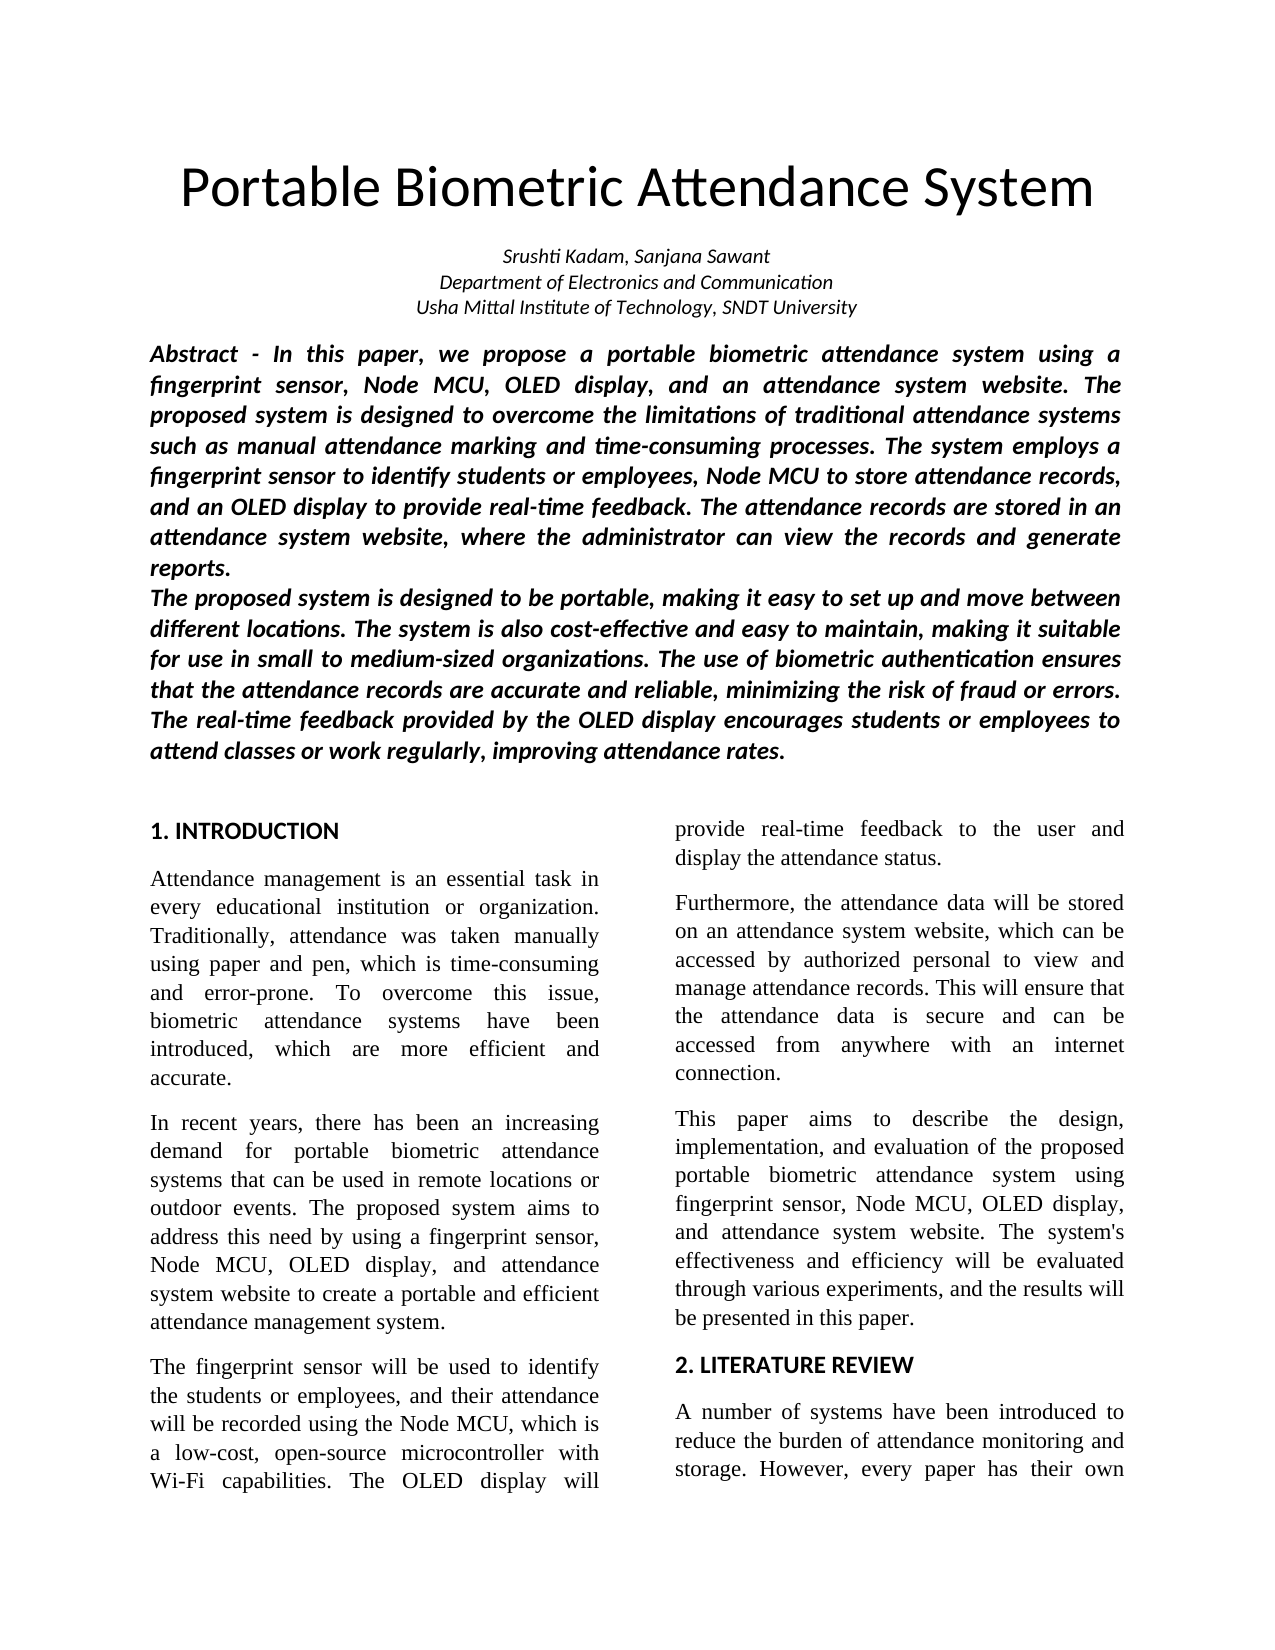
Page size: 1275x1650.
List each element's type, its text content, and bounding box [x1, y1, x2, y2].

text Portable Biometric Attendance System [150, 150, 1125, 221]
text Attendance management is an essential task in every educational institution or organization. Traditionally, attendance was taken manually using paper and pen, which is time-consuming and error-prone. To overcome this issue, biometric attendance systems have been introduced, which are more efficient and accurate. [150, 865, 600, 1090]
text The fingerprint sensor will be used to identify the students or employees, and their attendance will be recorded using the Node MCU, which is a low-cost, open-source microcontroller with Wi-Fi capabilities. The OLED display will provide real-time feedback to the user and display the attendance status. [675, 815, 1125, 870]
text In recent years, there has been an increasing demand for portable biometric attendance systems that can be used in remote locations or outdoor events. The proposed system aims to address this need by using a fingerprint sensor, Node MCU, OLED display, and attendance system website to create a portable and efficient attendance management system. [150, 1109, 600, 1334]
text The proposed system is designed to be portable, making it easy to set up and move between different locations. The system is also cost-effective and easy to maintain, making it suitable for use in small to medium-sized organizations. The use of biometric authentication ensures that the attendance records are accurate and reliable, minimizing the risk of fraud or errors. The real-time feedback provided by the OLED display encourages students or employees to attend classes or work regularly, improving attendance rates. [150, 583, 1125, 766]
text Department of Electronics and Communication [150, 269, 1125, 294]
text 2. LITERATURE REVIEW [675, 1349, 1125, 1379]
text Abstract - In this paper, we propose a portable biometric attendance system using a fingerprint sensor, Node MCU, OLED display, and an attendance system website. The proposed system is designed to overcome the limitations of traditional attendance systems such as manual attendance marking and time-consuming processes. The system employs a fingerprint sensor to identify students or employees, Node MCU to store attendance records, and an OLED display to provide real-time feedback. The attendance records are stored in an attendance system website, where the administrator can view the records and generate reports. [150, 338, 1125, 583]
text Usha Mittal Institute of Technology, SNDT University [150, 294, 1125, 320]
text 1. INTRODUCTION [150, 815, 600, 846]
text Srushti Kadam, Sanjana Sawant [150, 243, 1125, 269]
text Furthermore, the attendance data will be stored on an attendance system website, which can be accessed by authorized personal to view and manage attendance records. This will ensure that the attendance data is secure and can be accessed from anywhere with an internet connection. [675, 889, 1125, 1086]
text The fingerprint sensor will be used to identify the students or employees, and their attendance will be recorded using the Node MCU, which is a low-cost, open-source microcontroller with Wi-Fi capabilities. The OLED display will provide real-time feedback to the user and display the attendance status. [150, 1353, 600, 1493]
text This paper aims to describe the design, implementation, and evaluation of the proposed portable biometric attendance system using fingerprint sensor, Node MCU, OLED display, and attendance system website. The system's effectiveness and efficiency will be evaluated through various experiments, and the results will be presented in this paper. [675, 1104, 1125, 1330]
